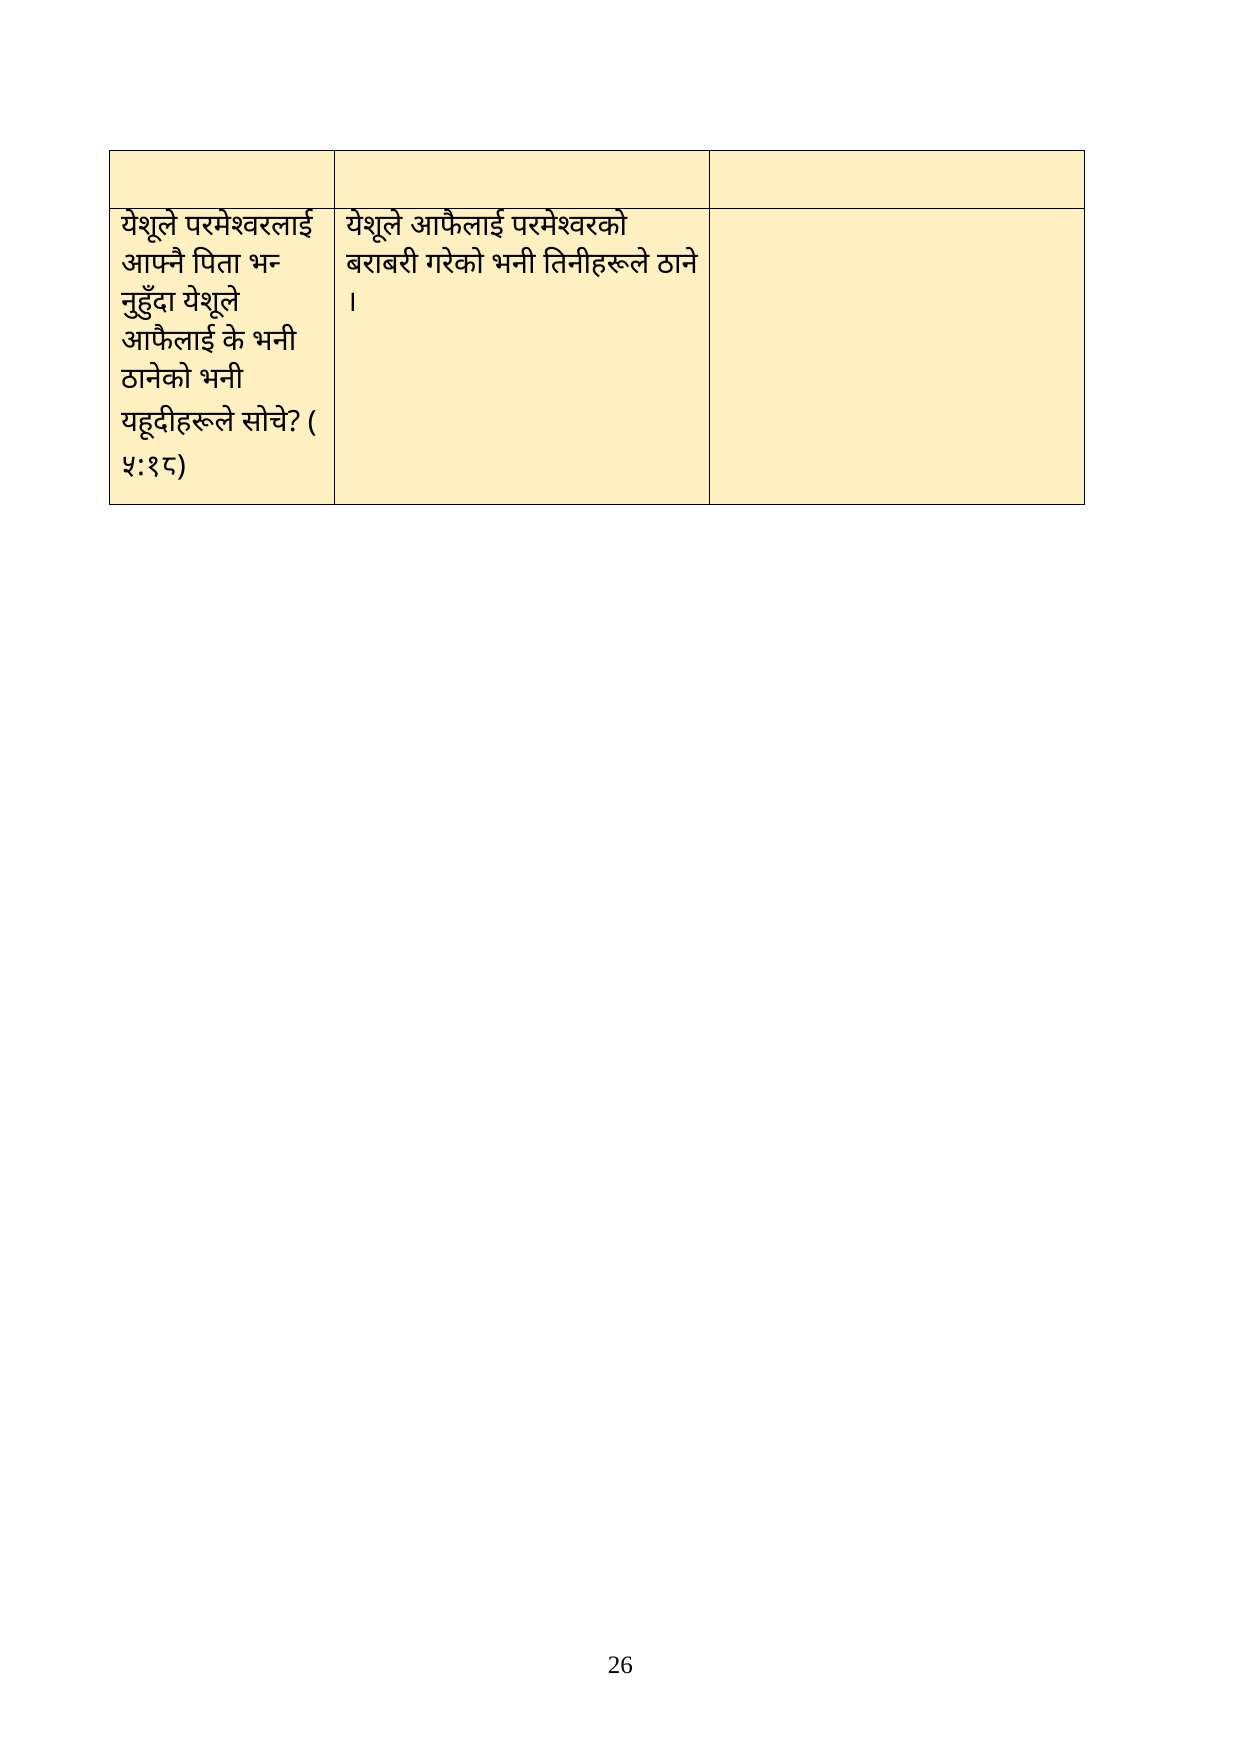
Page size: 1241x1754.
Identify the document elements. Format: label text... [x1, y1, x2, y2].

table_cell येशूले परमेश्‍वरलाई आफ्नै पिता भन्‍नुहुँदा येशूले आफैलाई के भनी ठानेको भनी यहूदीहरूले सोचे? ( ५:१८) [110, 209, 334, 504]
table_cell येशूले आफैलाई परमेश्‍वरको बराबरी गरेको भनी तिनीहरूले ठाने । [335, 209, 709, 504]
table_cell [110, 151, 334, 208]
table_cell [335, 151, 709, 208]
table_cell [710, 151, 1084, 208]
table_cell [710, 209, 1084, 504]
